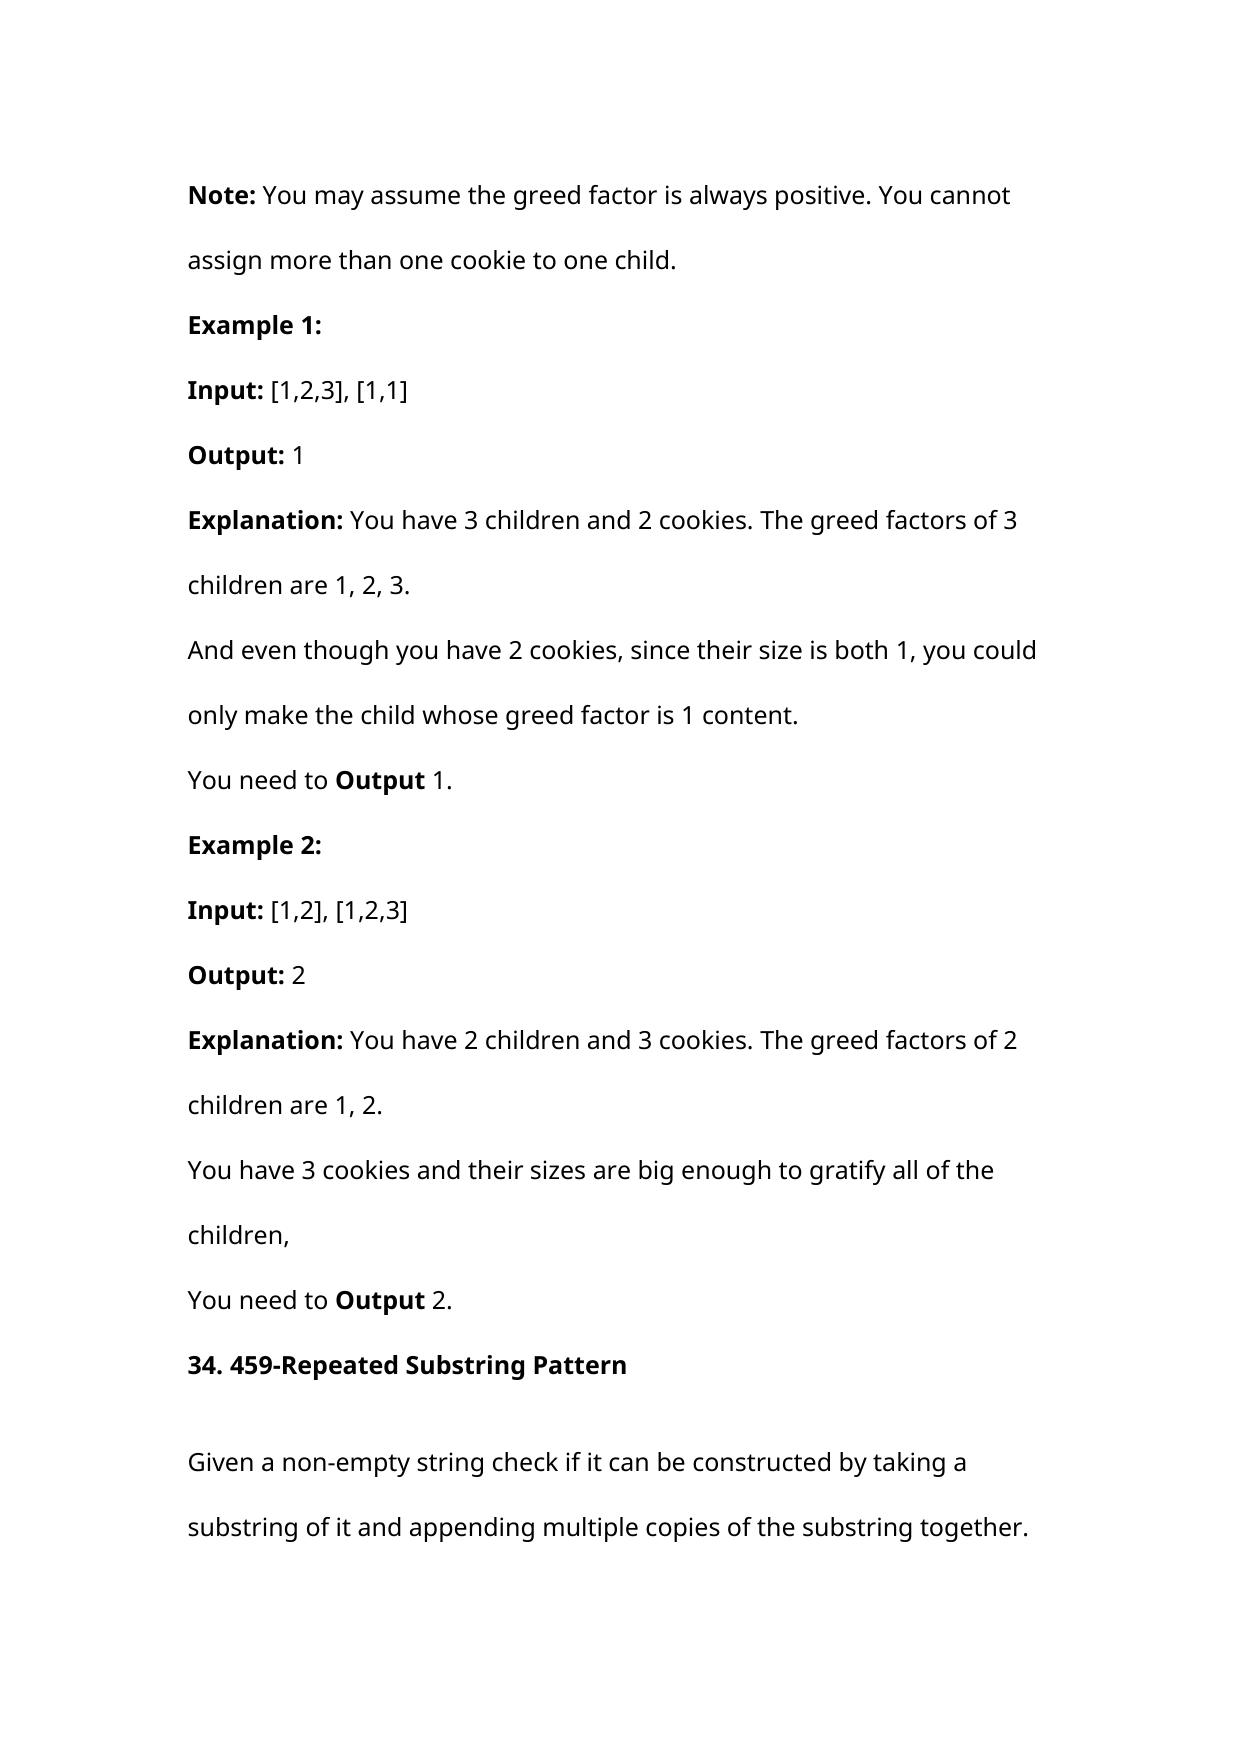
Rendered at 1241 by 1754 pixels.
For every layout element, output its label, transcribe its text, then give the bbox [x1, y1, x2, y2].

text Explanation: You have 2 children and 3 cookies. The greed factors of 2 children are 1, 2. [187, 1007, 1053, 1137]
text Input: [1,2,3], [1,1] [187, 357, 1053, 422]
text Output: 1 [187, 422, 1053, 487]
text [187, 1429, 1053, 1559]
text Output: 2 [187, 942, 1053, 1007]
text Explanation: You have 3 children and 2 cookies. The greed factors of 3 children are 1, 2, 3. [187, 487, 1053, 617]
text And even though you have 2 cookies, since their size is both 1, you could only make the child whose greed factor is 1 content. [187, 617, 1053, 747]
text Input: [1,2], [1,2,3] [187, 877, 1053, 942]
text Note: You may assume the greed factor is always positive. You cannot assign more than one cookie to one child. [187, 162, 1053, 292]
text Example 1: [187, 292, 1053, 357]
text 34. 459-Repeated Substring Pattern [187, 1332, 1053, 1397]
text You need to Output 2. [187, 1267, 1053, 1332]
text You need to Output 1. [187, 747, 1053, 812]
text You have 3 cookies and their sizes are big enough to gratify all of the children, [187, 1137, 1053, 1267]
text Example 2: [187, 812, 1053, 877]
